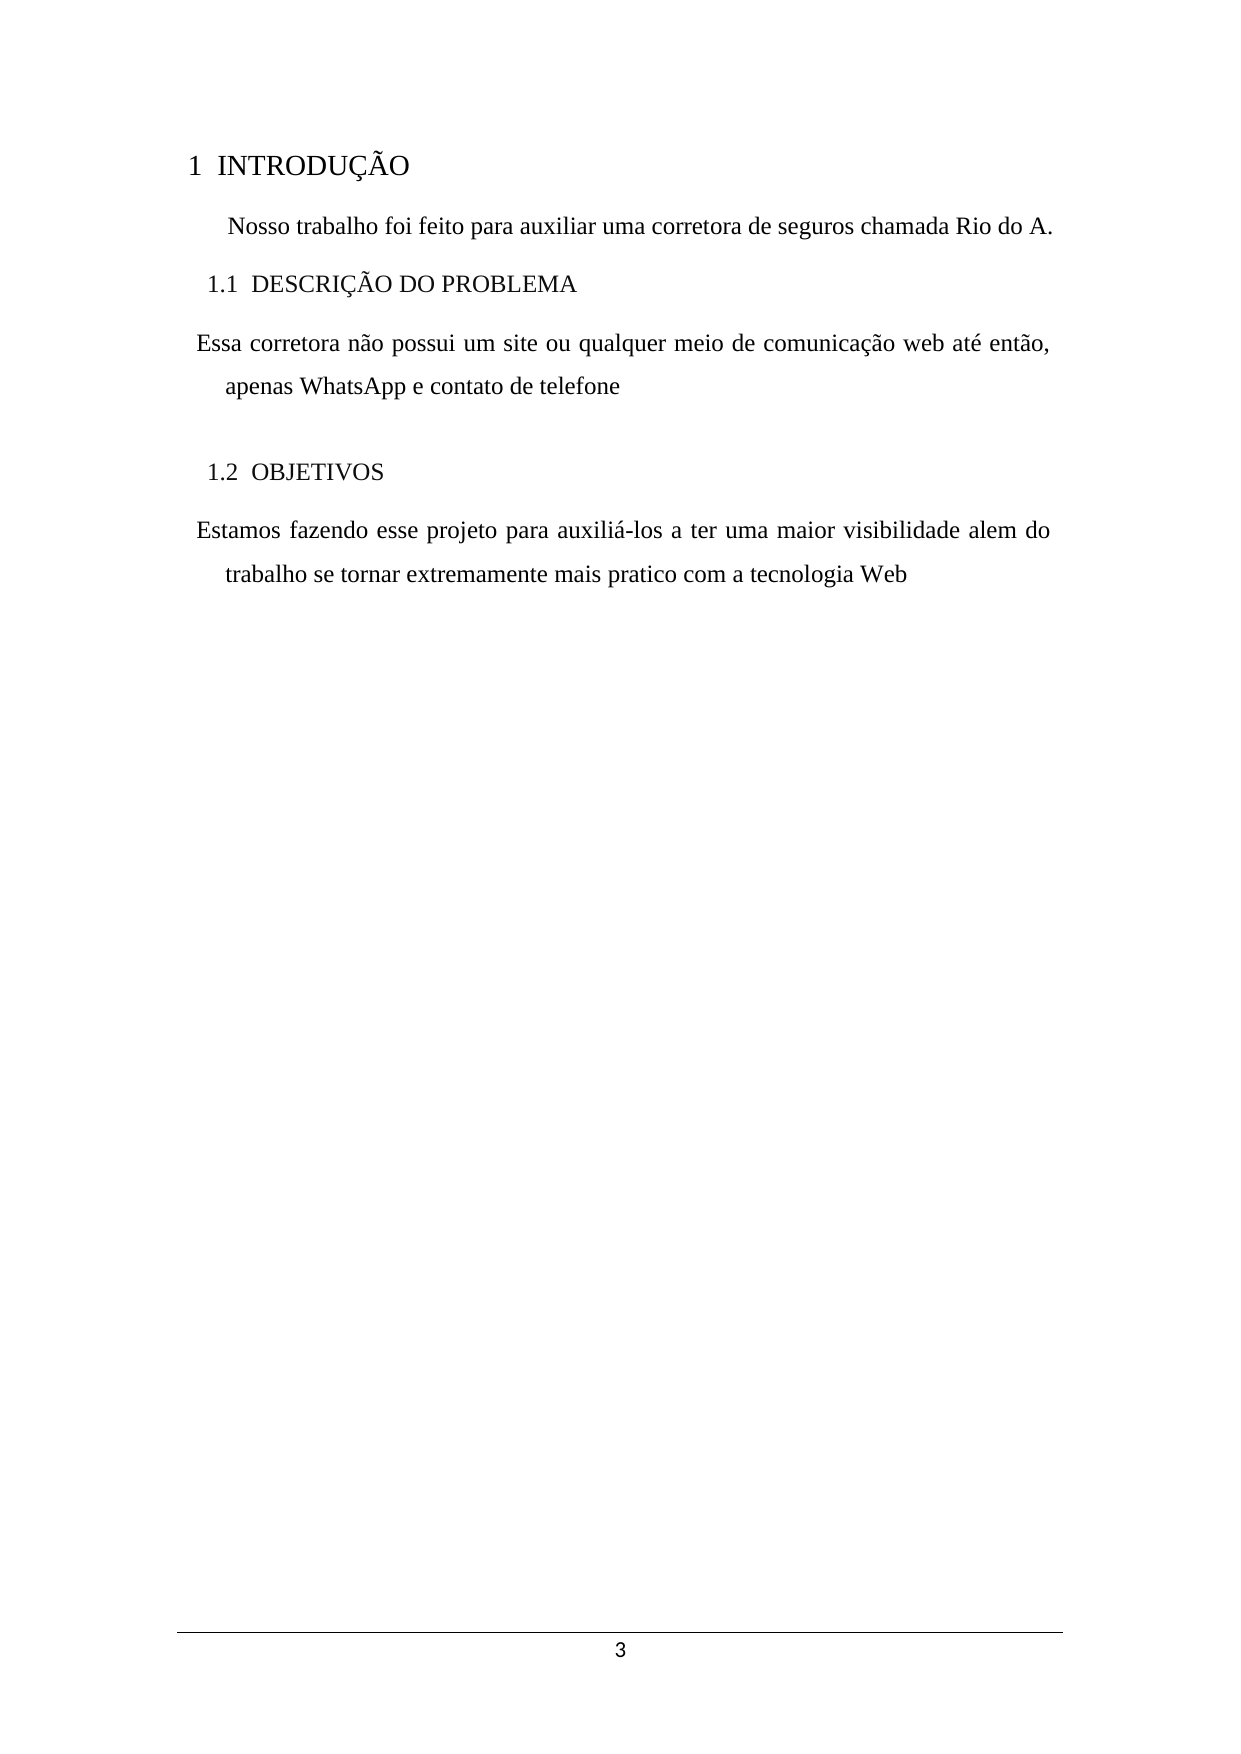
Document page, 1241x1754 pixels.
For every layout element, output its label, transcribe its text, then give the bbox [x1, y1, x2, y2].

subtitle INTRODUÇÃO [188, 148, 1057, 181]
text Nosso trabalho foi feito para auxiliar uma corretora de seguros chamada Rio do A. [217, 211, 1063, 240]
subtitle DESCRIÇÃO DO PROBLEMA [207, 269, 1057, 298]
subtitle OBJETIVOS [207, 457, 1057, 486]
text Estamos fazendo esse projeto para auxiliá-los a ter uma maior visibilidade alem do trabalho se tornar extremamente mais pratico com a tecnologia Web [196, 516, 1051, 587]
text Essa corretora não possui um site ou qualquer meio de comunicação web até então, apenas WhatsApp e contato de telefone [196, 328, 1051, 399]
